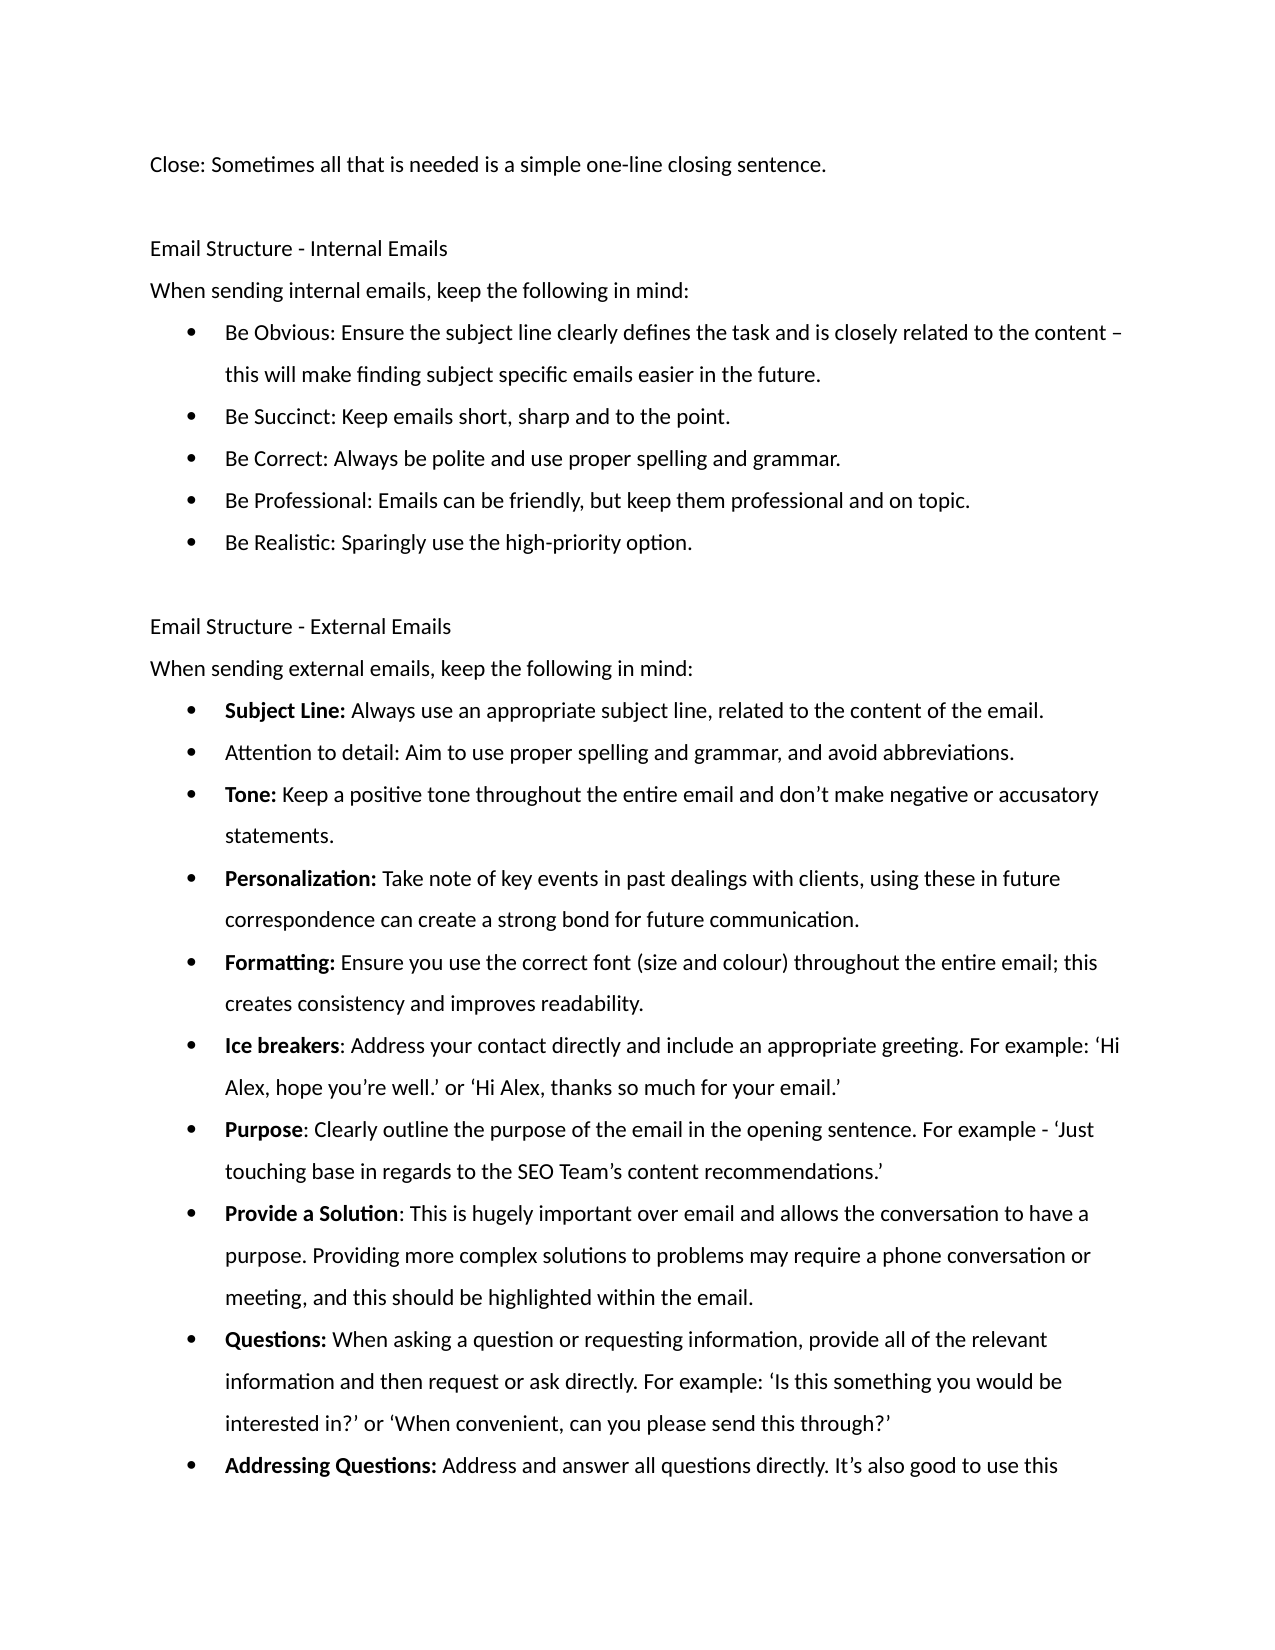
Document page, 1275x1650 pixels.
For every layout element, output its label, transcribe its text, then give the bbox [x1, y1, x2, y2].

list Provide a Solution: This is hugely important over email and allows the conversation to have a purpose. Providing more complex solutions to problems may require a phone conversation or meeting, and this should be highlighted within the email. [187, 1199, 1125, 1311]
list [187, 1451, 1125, 1479]
list Ice breakers: Address your contact directly and include an appropriate greeting. For example: ‘Hi Alex, hope you’re well.’ or ‘Hi Alex, thanks so much for your email.’ [187, 1032, 1125, 1102]
list Questions: When asking a question or requesting information, provide all of the relevant information and then request or ask directly. For example: ‘Is this something you would be interested in?’ or ‘When convenient, can you please send this through?’ [187, 1325, 1125, 1437]
list Be Professional: Emails can be friendly, but keep them professional and on topic. [187, 486, 1125, 514]
list Be Correct: Always be polite and use proper spelling and grammar. [187, 444, 1125, 472]
text Email Structure - External Emails [150, 612, 1125, 640]
list Subject Line: Always use an appropriate subject line, related to the content of the email. [187, 696, 1125, 724]
text Close: Sometimes all that is needed is a simple one-line closing sentence. [150, 150, 1125, 178]
list Be Succinct: Keep emails short, sharp and to the point. [187, 402, 1125, 430]
list Formatting: Ensure you use the correct font (size and colour) throughout the entire email; this creates consistency and improves readability. [187, 948, 1125, 1018]
list Be Obvious: Ensure the subject line clearly defines the task and is closely related to the content – this will make finding subject specific emails easier in the future. [187, 318, 1125, 388]
text When sending external emails, keep the following in mind: [150, 654, 1125, 682]
list Tone: Keep a positive tone throughout the entire email and don’t make negative or accusatory statements. [187, 780, 1125, 850]
text When sending internal emails, keep the following in mind: [150, 276, 1125, 304]
text Email Structure - Internal Emails [150, 234, 1125, 262]
list Personalization: Take note of key events in past dealings with clients, using these in future correspondence can create a strong bond for future communication. [187, 864, 1125, 934]
list Purpose: Clearly outline the purpose of the email in the opening sentence. For example - ‘Just touching base in regards to the SEO Team’s content recommendations.’ [187, 1116, 1125, 1186]
list Attention to detail: Aim to use proper spelling and grammar, and avoid abbreviations. [187, 738, 1125, 766]
list Be Realistic: Sparingly use the high-priority option. [187, 528, 1125, 556]
